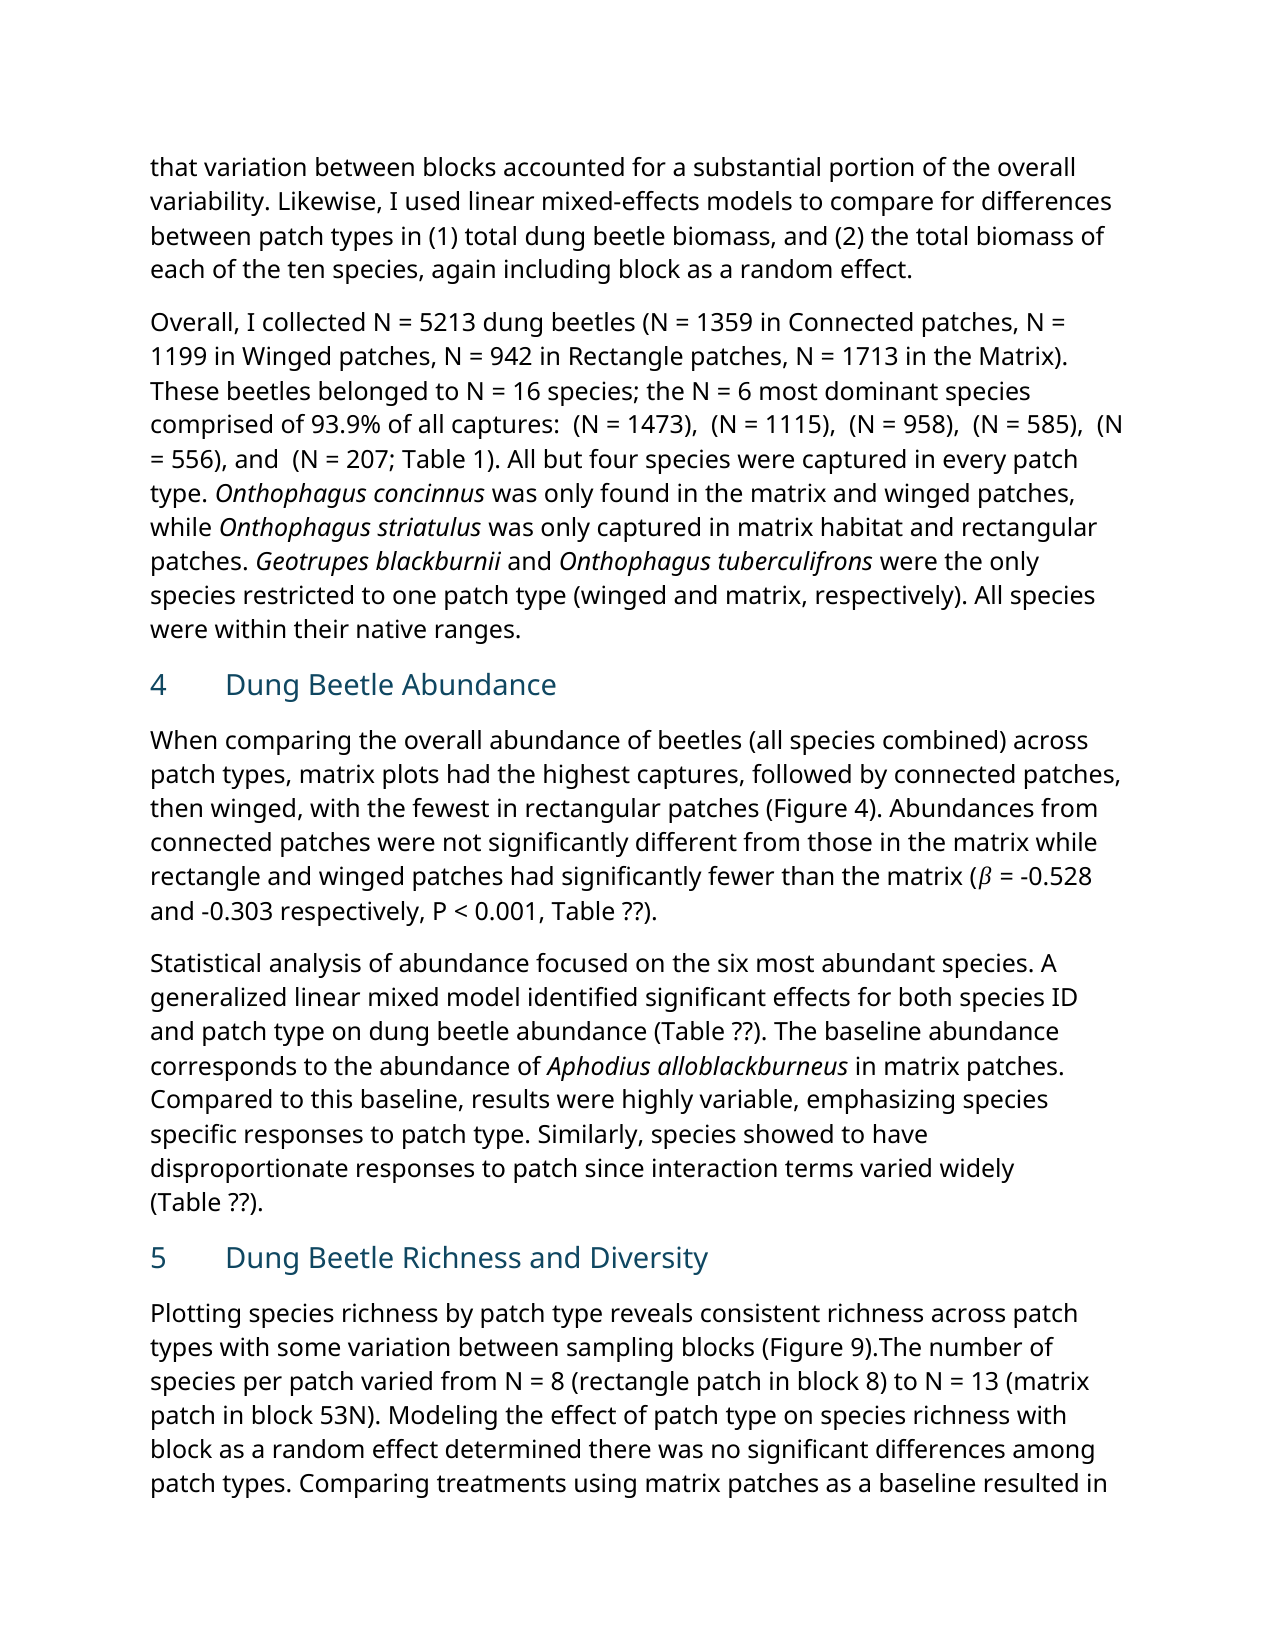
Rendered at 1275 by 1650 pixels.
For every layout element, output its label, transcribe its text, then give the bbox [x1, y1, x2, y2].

subtitle 4 Dung Beetle Abundance [150, 664, 1125, 704]
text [150, 1296, 1125, 1500]
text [150, 150, 1125, 286]
subtitle 5 Dung Beetle Richness and Diversity [150, 1237, 1125, 1277]
text Statistical analysis of abundance focused on the six most abundant species. A generalized linear mixed model identified significant effects for both species ID and patch type on dung beetle abundance (Table ??). The baseline abundance corresponds to the abundance of Aphodius alloblackburneus in matrix patches. Compared to this baseline, results were highly variable, emphasizing species specific responses to patch type. Similarly, species showed to have disproportionate responses to patch since interaction terms varied widely (Table ??). [150, 946, 1125, 1218]
text Overall, I collected N = 5213 dung beetles (N = 1359 in Connected patches, N = 1199 in Winged patches, N = 942 in Rectangle patches, N = 1713 in the Matrix). These beetles belonged to N = 16 species; the N = 6 most dominant species comprised of 93.9% of all captures: (N = 1473), (N = 1115), (N = 958), (N = 585), (N = 556), and (N = 207; Table 1). All but four species were captured in every patch type. Onthophagus concinnus was only found in the matrix and winged patches, while Onthophagus striatulus was only captured in matrix habitat and rectangular patches. Geotrupes blackburnii and Onthophagus tuberculifrons were the only species restricted to one patch type (winged and matrix, respectively). All species were within their native ranges. [150, 305, 1125, 646]
text When comparing the overall abundance of beetles (all species combined) across patch types, matrix plots had the highest captures, followed by connected patches, then winged, with the fewest in rectangular patches (Figure 4). Abundances from connected patches were not significantly different from those in the matrix while rectangle and winged patches had significantly fewer than the matrix ( = -0.528 and -0.303 respectively, P < 0.001, Table ??). [150, 723, 1125, 927]
